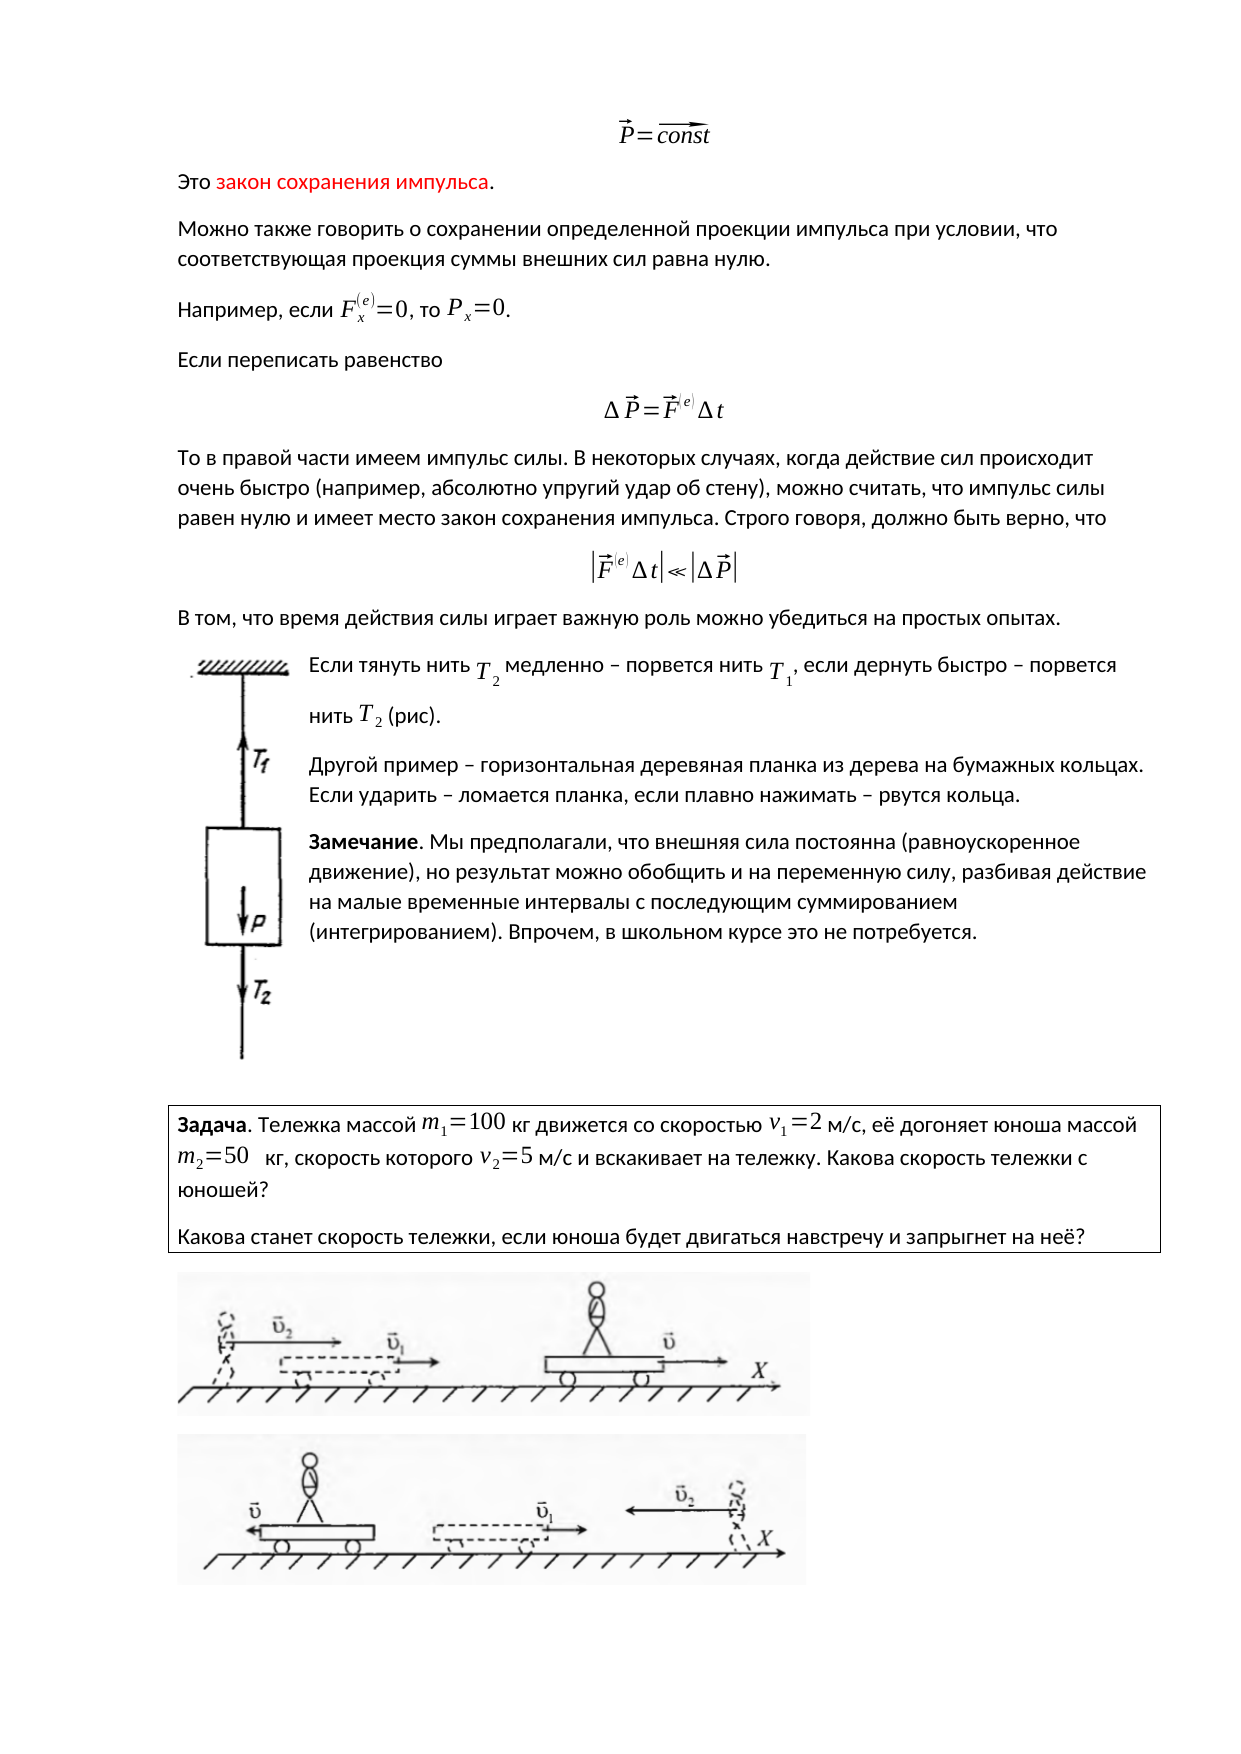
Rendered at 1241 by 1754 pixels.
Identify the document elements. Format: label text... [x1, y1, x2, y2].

picture [177, 650, 290, 1060]
text Это закон сохранения импульса. [177, 167, 1152, 196]
picture [177, 1434, 807, 1585]
text Задача. Тележка массой кг движется со скоростью м/с, её догоняет юноша массой кг, скорость которого м/с и вскакивает на тележку. Какова скорость тележки с юношей? [169, 1106, 1160, 1203]
text Можно также говорить о сохранении определенной проекции импульса при условии, что соответствующая проекция суммы внешних сил равна нулю. [177, 214, 1152, 273]
picture [177, 1272, 811, 1416]
text Замечание. Мы предполагали, что внешняя сила постоянна (равноускоренное движение), но результат можно обобщить и на переменную силу, разбивая действие на малые временные интервалы с последующим суммированием (интегрированием). Впрочем, в школьном курсе это не потребуется. [290, 827, 1152, 945]
text Какова станет скорость тележки, если юноша будет двигаться навстречу и запрыгнет на неё? [169, 1219, 1160, 1252]
text Другой пример – горизонтальная деревяная планка из дерева на бумажных кольцах. Если ударить – ломается планка, если плавно нажимать – рвутся кольца. [290, 750, 1152, 808]
text Например, если , то . [177, 291, 1152, 327]
text В том, что время действия силы играет важную роль можно убедиться на простых опытах. [177, 603, 1152, 632]
text То в правой части имеем импульс силы. В некоторых случаях, когда действие сил происходит очень быстро (например, абсолютно упругий удар об стену), можно считать, что импульс силы равен нулю и имеет место закон сохранения импульса. Строго говоря, должно быть верно, что [177, 443, 1152, 531]
text Если переписать равенство [177, 346, 1152, 373]
text Если тянуть нить медленно – порвется нить , если дернуть быстро – порвется нить (рис). [290, 650, 1152, 731]
